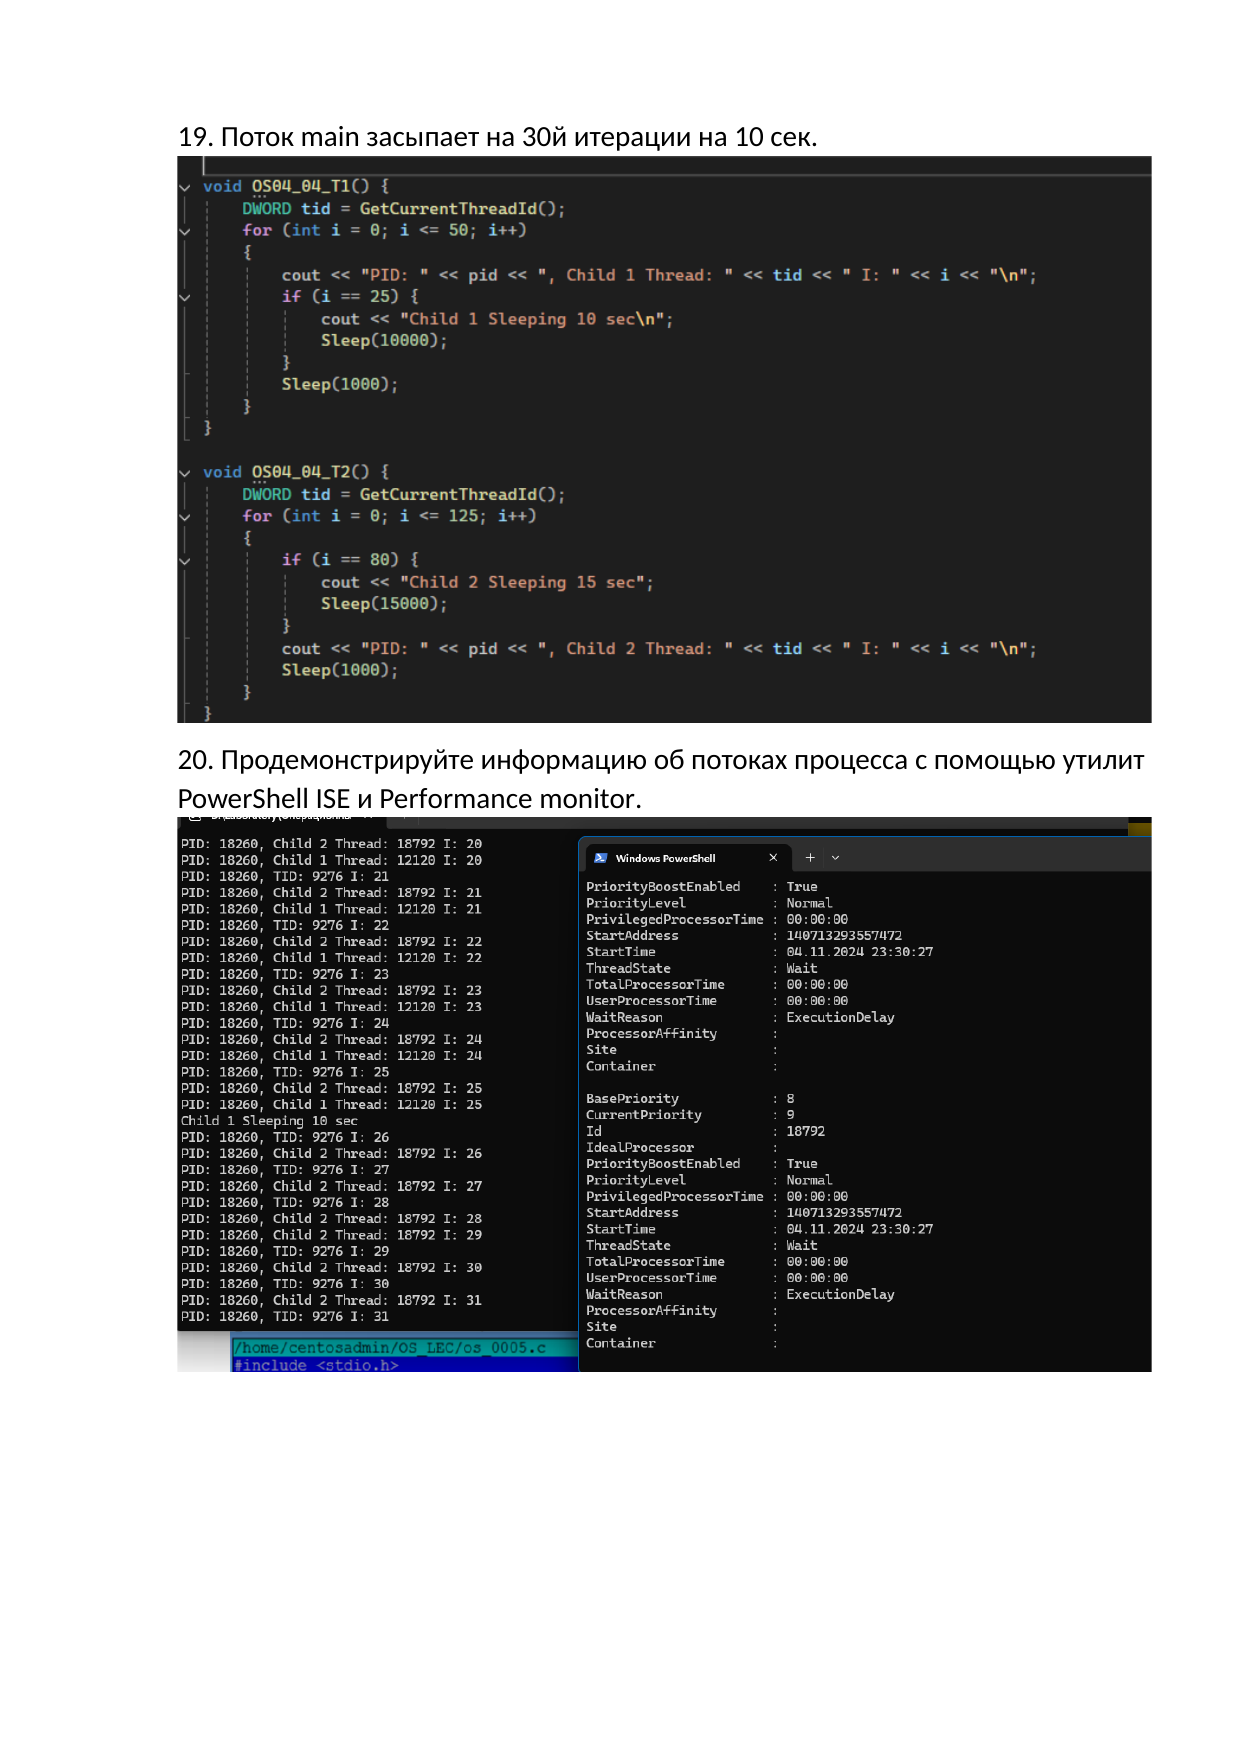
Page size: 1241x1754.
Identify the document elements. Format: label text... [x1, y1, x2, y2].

picture [177, 156, 1152, 723]
picture [177, 817, 1152, 1372]
text 19. Поток main засыпает на 30й итерации на 10 сек. [177, 118, 1152, 156]
text 20. Продемонстрируйте информацию об потоках процесса с помощью утилит PowerShell ISE и Performance monitor. [177, 741, 1152, 817]
